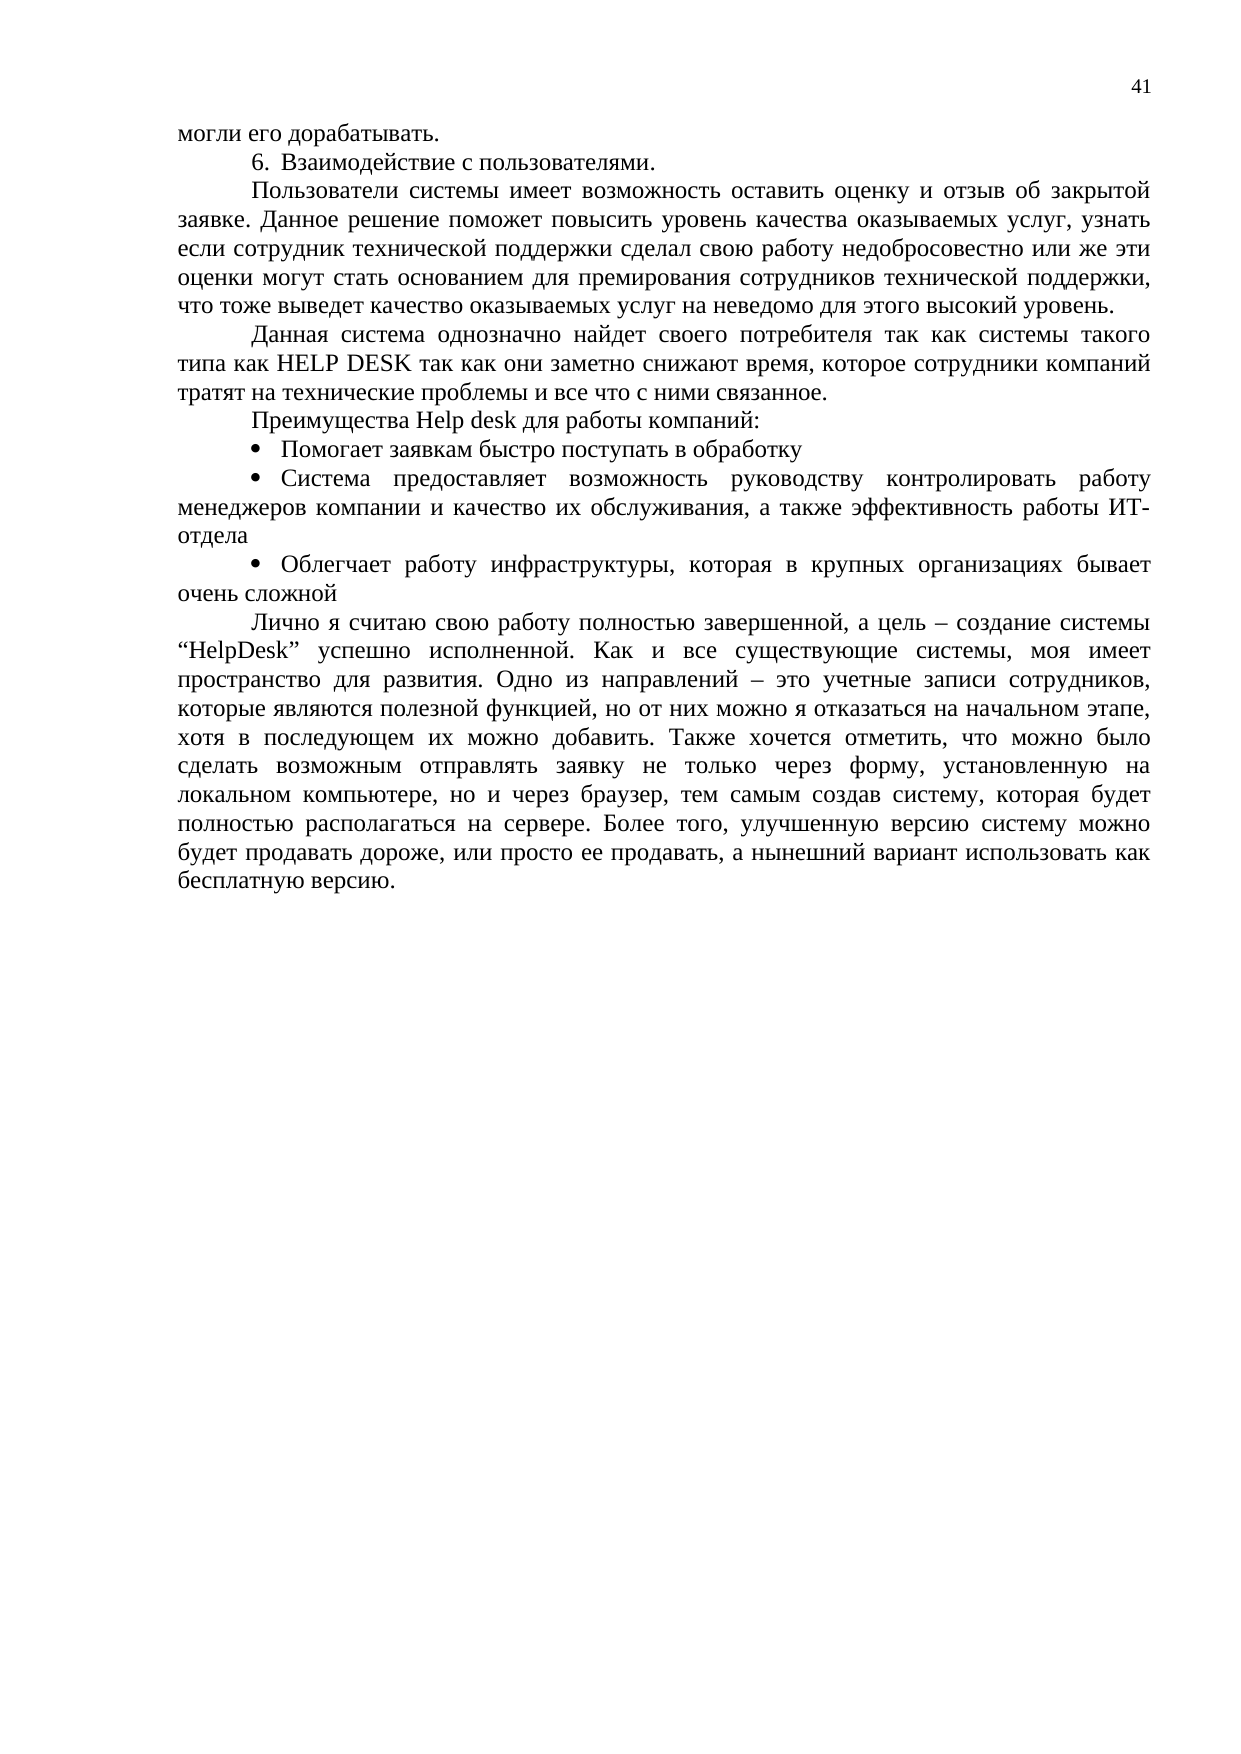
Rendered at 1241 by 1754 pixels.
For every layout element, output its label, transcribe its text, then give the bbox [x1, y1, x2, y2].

list Система предоставляет возможность руководству контролировать работу менеджеров компании и качество их обслуживания, а также эффективность работы ИТ-отдела [177, 463, 1152, 549]
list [177, 118, 1152, 147]
text Преимущества Help desk для работы компаний: [177, 406, 1152, 434]
text Лично я считаю свою работу полностью завершенной, а цель – создание системы “HelpDesk” успешно исполненной. Как и все существующие системы, моя имеет пространство для развития. Одно из направлений – это учетные записи сотрудников, которые являются полезной функцией, но от них можно я отказаться на начальном этапе, хотя в последующем их можно добавить. Также хочется отметить, что можно было сделать возможным отправлять заявку не только через форму, установленную на локальном компьютере, но и через браузер, тем самым создав систему, которая будет полностью располагаться на сервере. Более того, улучшенную версию систему можно будет продавать дороже, или просто ее продавать, а нынешний вариант использовать как бесплатную версию. [177, 607, 1152, 894]
list Взаимодействие с пользователями. [177, 147, 1152, 176]
list Пользователи системы имеет возможность оставить оценку и отзыв об закрытой заявке. Данное решение поможет повысить уровень качества оказываемых услуг, узнать если сотрудник технической поддержки сделал свою работу недобросовестно или же эти оценки могут стать основанием для премирования сотрудников технической поддержки, что тоже выведет качество оказываемых услуг на неведомо для этого высокий уровень. [177, 176, 1152, 319]
list Облегчает работу инфраструктуры, которая в крупных организациях бывает очень сложной [177, 549, 1152, 607]
list Помогает заявкам быстро поступать в обработку [177, 434, 1152, 463]
text Данная система однозначно найдет своего потребителя так как системы такого типа как HELP DESK так как они заметно снижают время, которое сотрудники компаний тратят на технические проблемы и все что с ними связанное. [177, 319, 1152, 406]
